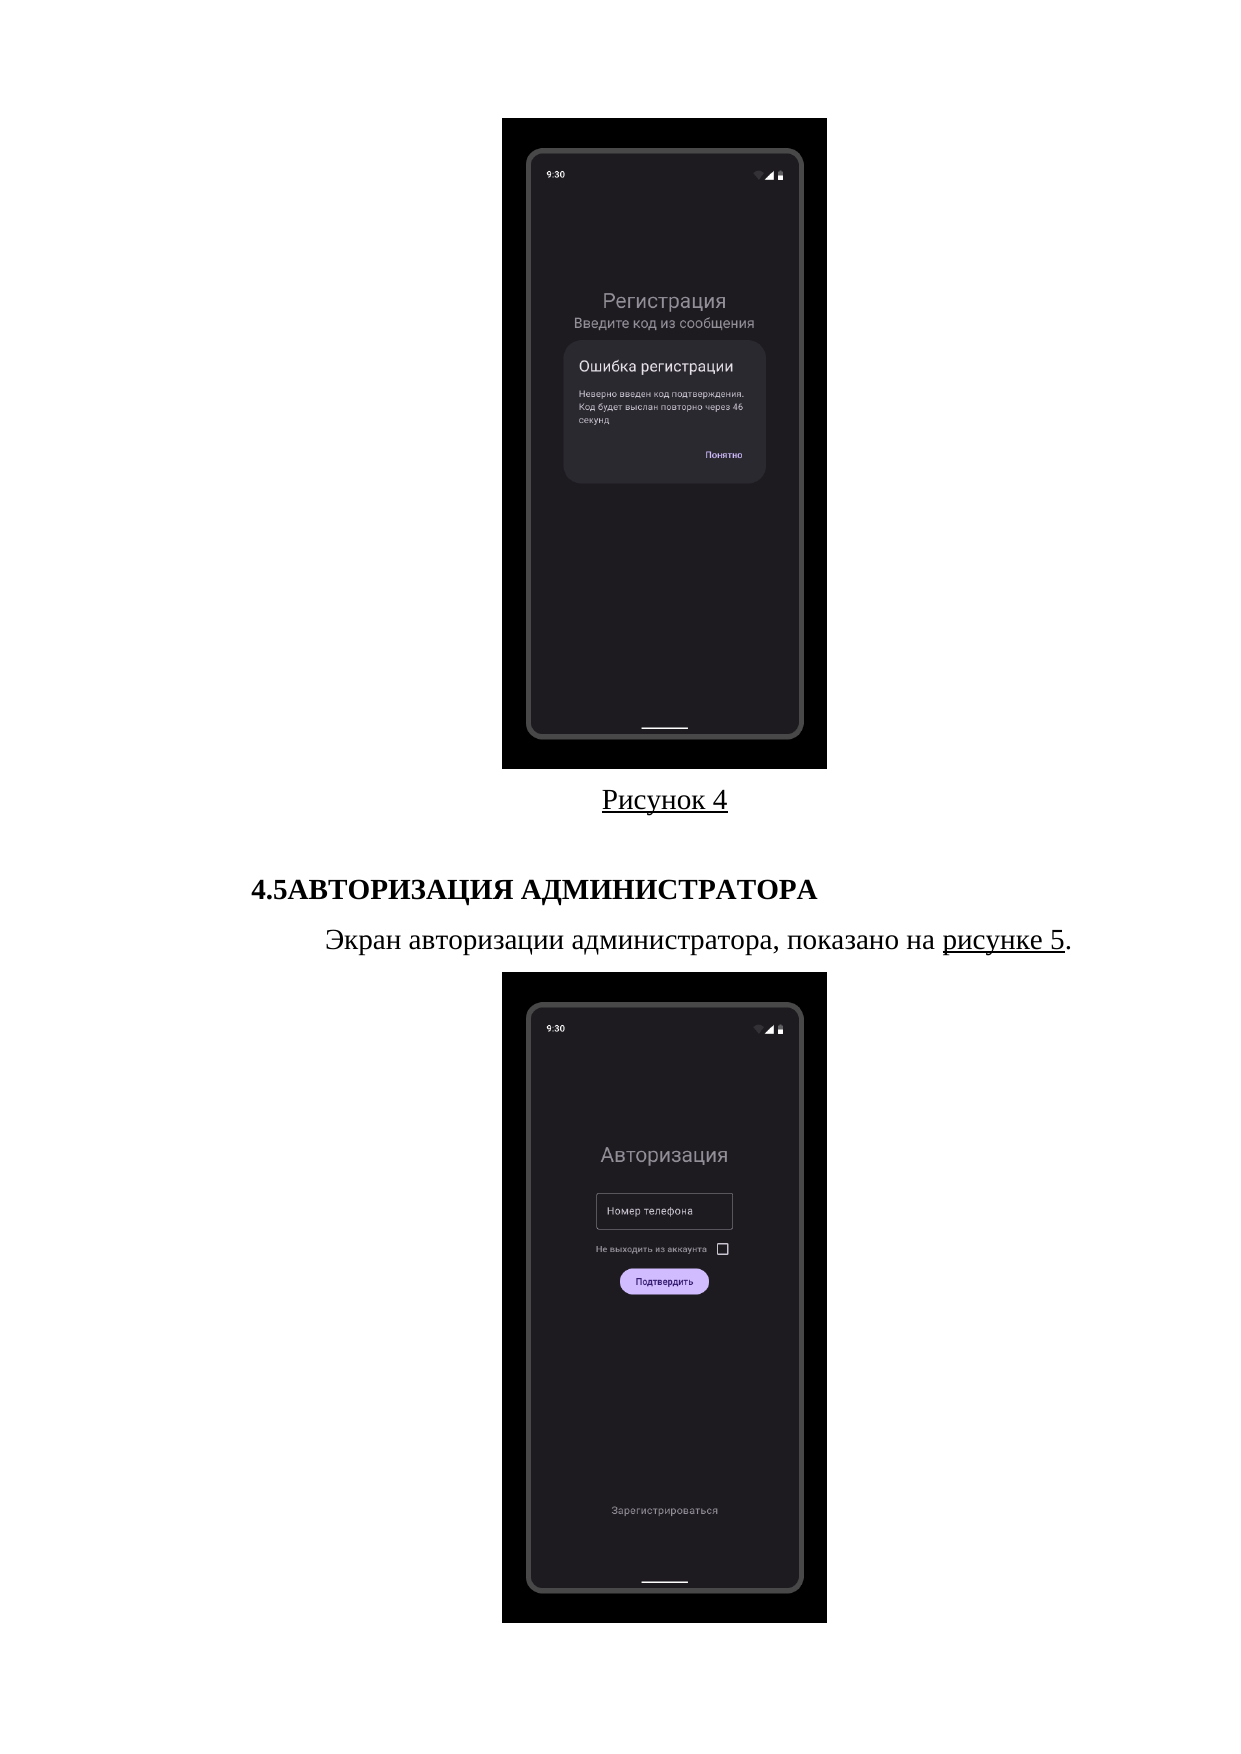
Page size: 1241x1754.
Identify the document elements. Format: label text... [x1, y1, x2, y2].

text 4.5АВТОРИЗАЦИЯ АДМИНИСТРАТОРА [177, 872, 1152, 905]
picture [502, 118, 827, 769]
picture [502, 972, 827, 1623]
text Рисунок 4 [177, 782, 1152, 816]
text Экран авторизации администратора, показано на рисунке 5. [177, 922, 1152, 956]
